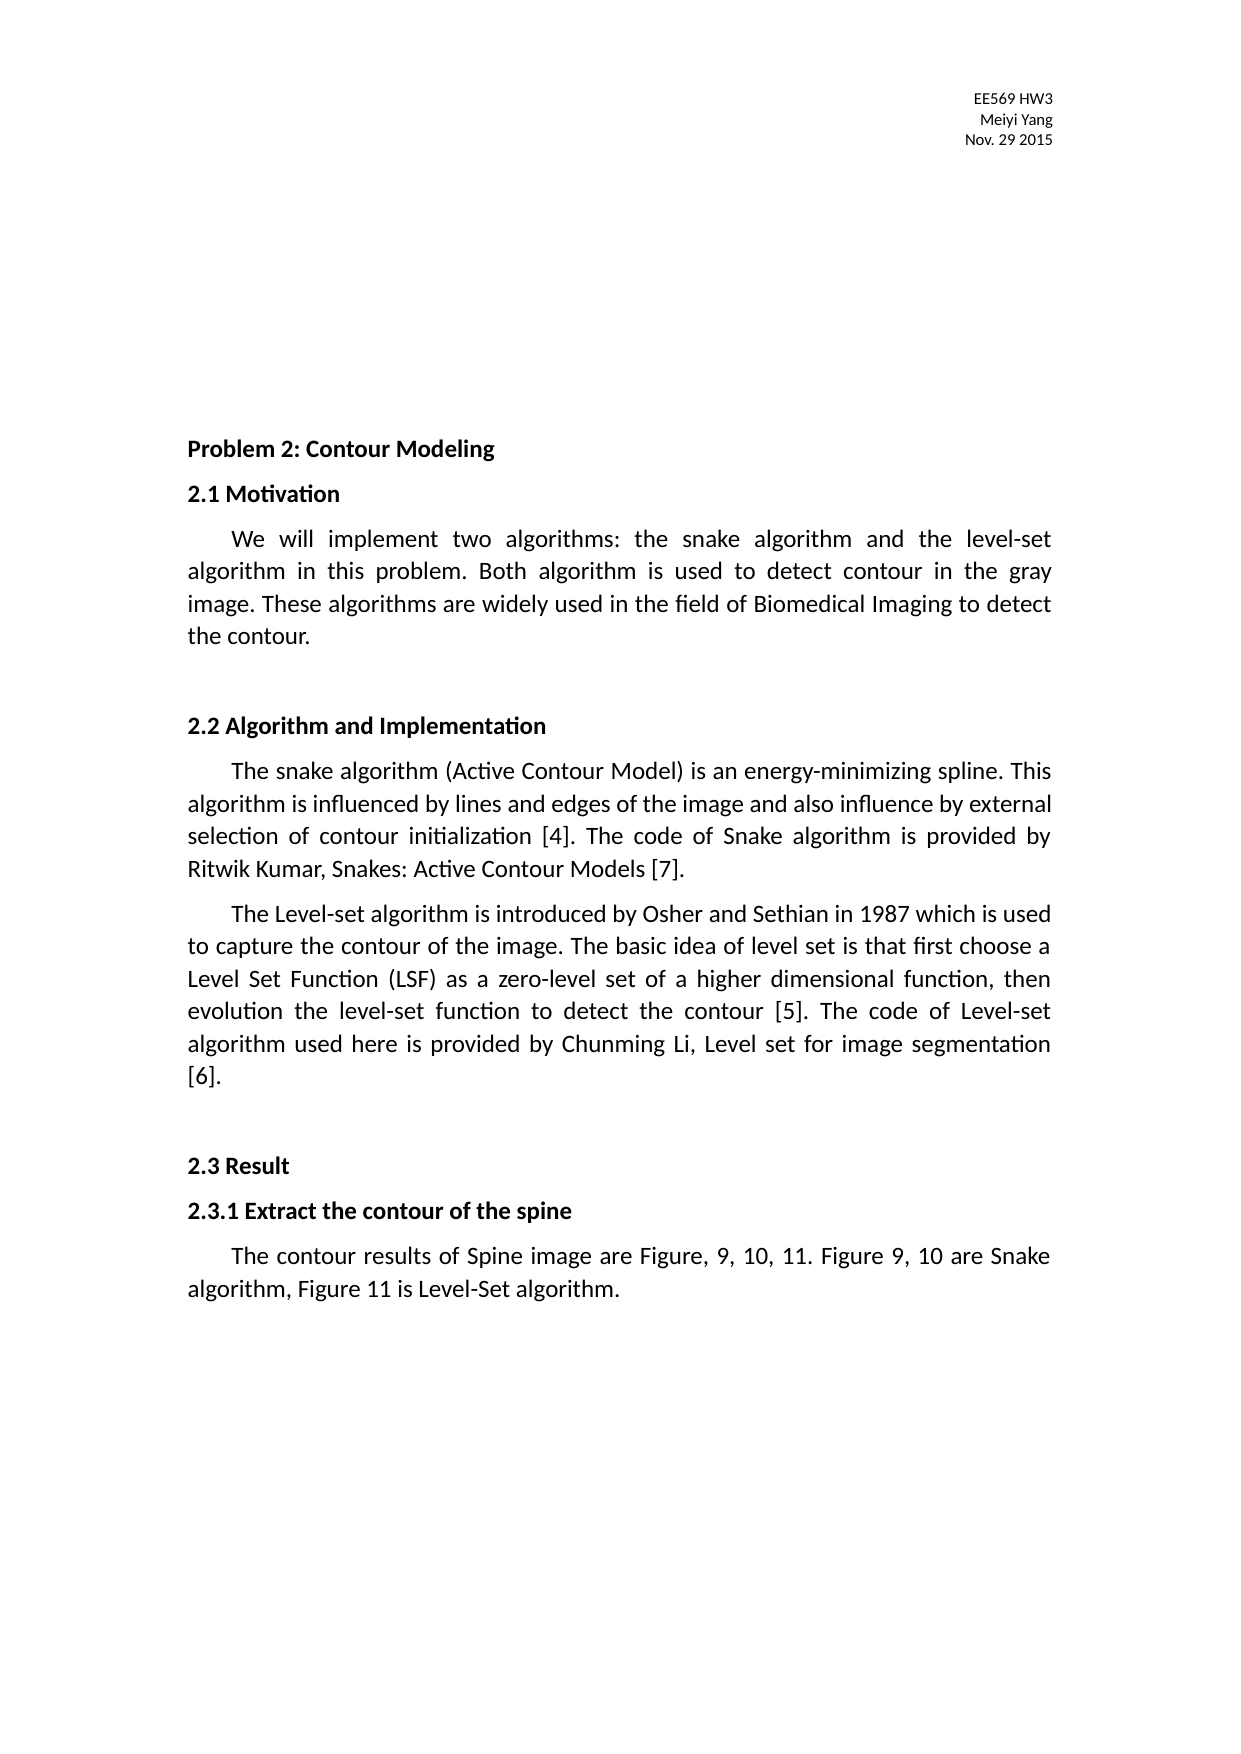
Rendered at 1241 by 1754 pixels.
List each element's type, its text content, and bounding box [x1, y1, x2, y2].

list The Level-set algorithm is introduced by Osher and Sethian in 1987 which is used to capture the contour of the image. The basic idea of level set is that first choose a Level Set Function (LSF) as a zero-level set of a higher dimensional function, then evolution the level-set function to detect the contour [5]. The code of Level-set algorithm used here is provided by Chunming Li, Level set for image segmentation [6]. [187, 897, 1053, 1092]
text Problem 2: Contour Modeling [187, 432, 1053, 464]
text 2.3 Result [187, 1149, 1053, 1182]
list The snake algorithm (Active Contour Model) is an energy-minimizing spline. This algorithm is influenced by lines and edges of the image and also influence by external selection of contour initialization [4]. The code of Snake algorithm is provided by Ritwik Kumar, Snakes: Active Contour Models [7]. [187, 754, 1053, 884]
list We will implement two algorithms: the snake algorithm and the level-set algorithm in this problem. Both algorithm is used to detect contour in the gray image. These algorithms are widely used in the field of Biomedical Imaging to detect the contour. [187, 522, 1053, 652]
text 2.3.1 Extract the contour of the spine [187, 1194, 1053, 1227]
list 2.1 Motivation [187, 477, 1053, 509]
text The contour results of Spine image are Figure, 9, 10, 11. Figure 9, 10 are Snake algorithm, Figure 11 is Level-Set algorithm. [187, 1239, 1053, 1304]
list 2.2 Algorithm and Implementation [187, 709, 1053, 742]
